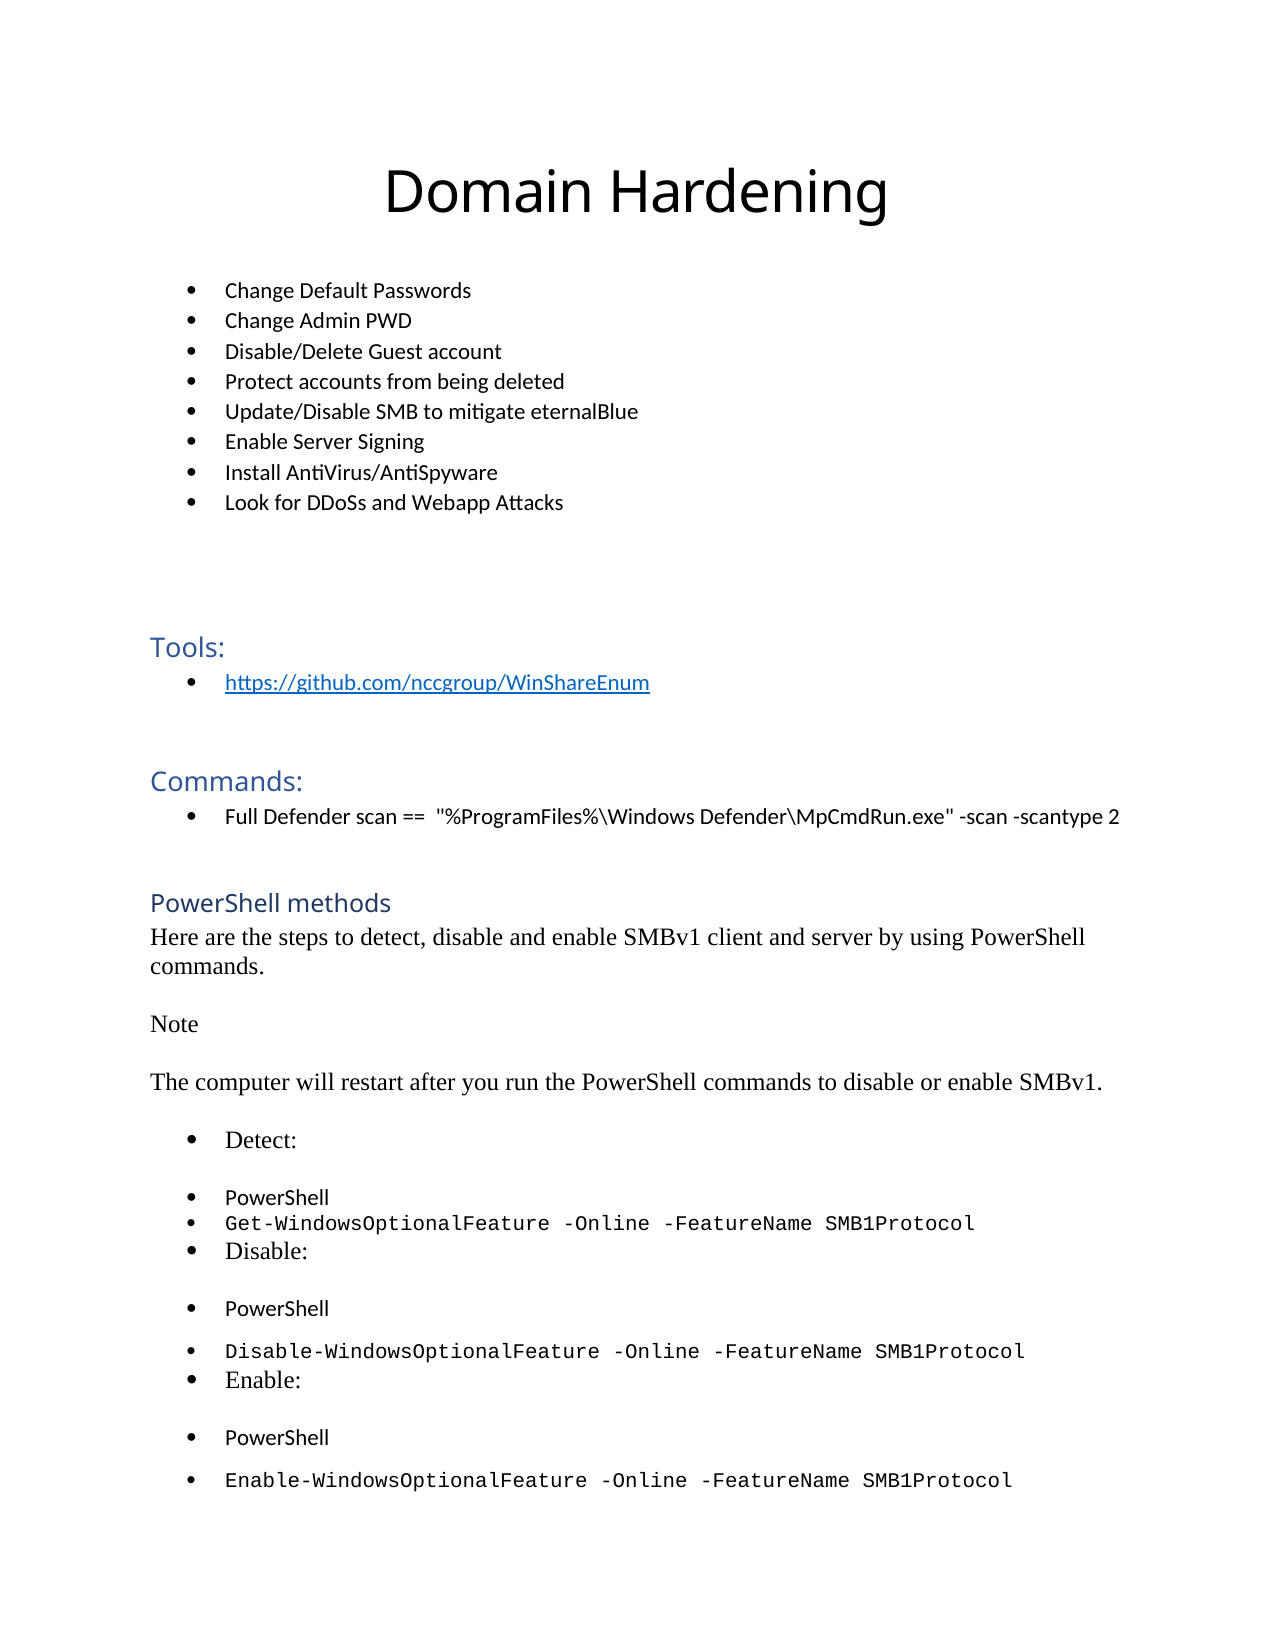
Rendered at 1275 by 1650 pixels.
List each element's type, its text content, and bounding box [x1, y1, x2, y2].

list Detect: [187, 1125, 1125, 1153]
subtitle PowerShell methods [150, 885, 1125, 919]
list Install AntiVirus/AntiSpyware [187, 458, 1125, 486]
list PowerShell [187, 1294, 1125, 1322]
list Change Admin PWD [187, 307, 1125, 334]
list Full Defender scan == "%ProgramFiles%\Windows Defender\MpCmdRun.exe" -scan -scantype 2 [187, 802, 1125, 830]
subtitle Commands: [150, 762, 1125, 799]
list Disable/Delete Guest account [187, 337, 1125, 365]
text The computer will restart after you run the PowerShell commands to disable or enable SMBv1. [150, 1067, 1125, 1096]
list Update/Disable SMB to mitigate eternalBlue [187, 397, 1125, 425]
list Get-WindowsOptionalFeature -Online -FeatureName SMB1Protocol [187, 1213, 1125, 1236]
list Enable Server Signing [187, 427, 1125, 455]
list Enable-WindowsOptionalFeature -Online -FeatureName SMB1Protocol [187, 1470, 1125, 1493]
list Protect accounts from being deleted [187, 367, 1125, 395]
list Disable-WindowsOptionalFeature -Online -FeatureName SMB1Protocol [187, 1341, 1125, 1365]
title Domain Hardening [150, 150, 1125, 229]
list PowerShell [187, 1423, 1125, 1451]
subtitle Tools: [150, 628, 1125, 665]
list https://github.com/nccgroup/WinShareEnum [187, 668, 1125, 696]
list Enable: [187, 1365, 1125, 1394]
text Here are the steps to detect, disable and enable SMBv1 client and server by using PowerShell commands. [150, 922, 1125, 980]
list Disable: [187, 1236, 1125, 1265]
list Change Default Passwords [187, 276, 1125, 304]
list PowerShell [187, 1183, 1125, 1211]
title Note [150, 1009, 1125, 1038]
list Look for DDoSs and Webapp Attacks [187, 488, 1125, 516]
